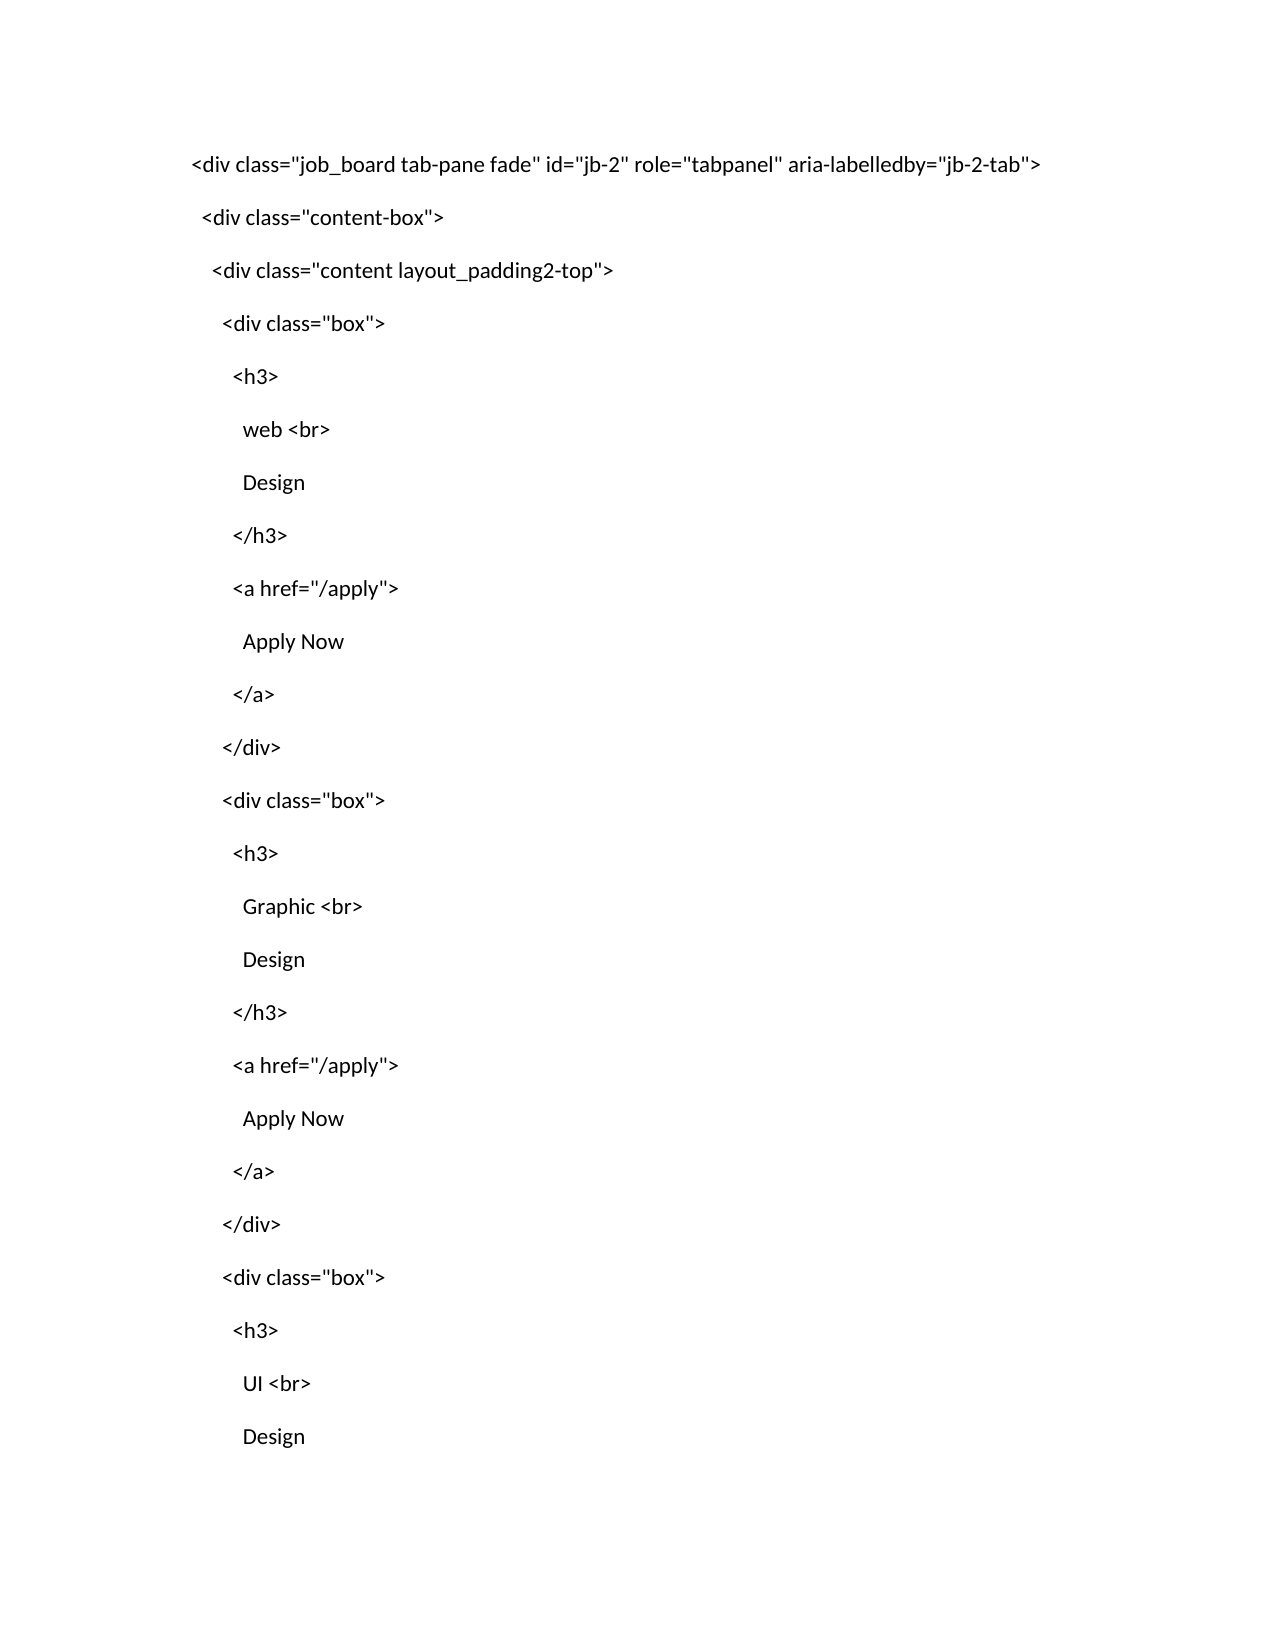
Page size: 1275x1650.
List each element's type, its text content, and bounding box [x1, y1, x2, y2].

text <a href="/apply"> [150, 574, 1125, 602]
text Apply Now [150, 627, 1125, 655]
text </h3> [150, 521, 1125, 549]
text </a> [150, 1157, 1125, 1185]
text <h3> [150, 839, 1125, 867]
text <h3> [150, 362, 1125, 390]
text </h3> [150, 998, 1125, 1026]
text Design [150, 468, 1125, 496]
text <div class="job_board tab-pane fade" id="jb-2" role="tabpanel" aria-labelledby="jb-2-tab"> [150, 150, 1125, 178]
text </div> [150, 733, 1125, 761]
text <div class="content layout_padding2-top"> [150, 256, 1125, 284]
text Design [150, 1422, 1125, 1451]
text <h3> [150, 1316, 1125, 1344]
text </div> [150, 1210, 1125, 1238]
text Graphic <br> [150, 892, 1125, 920]
text <a href="/apply"> [150, 1051, 1125, 1079]
text <div class="box"> [150, 786, 1125, 814]
text <div class="box"> [150, 309, 1125, 337]
text Apply Now [150, 1104, 1125, 1132]
text UI <br> [150, 1369, 1125, 1397]
text <div class="box"> [150, 1263, 1125, 1291]
text <div class="content-box"> [150, 203, 1125, 231]
text web <br> [150, 415, 1125, 443]
text </a> [150, 680, 1125, 708]
text Design [150, 945, 1125, 973]
